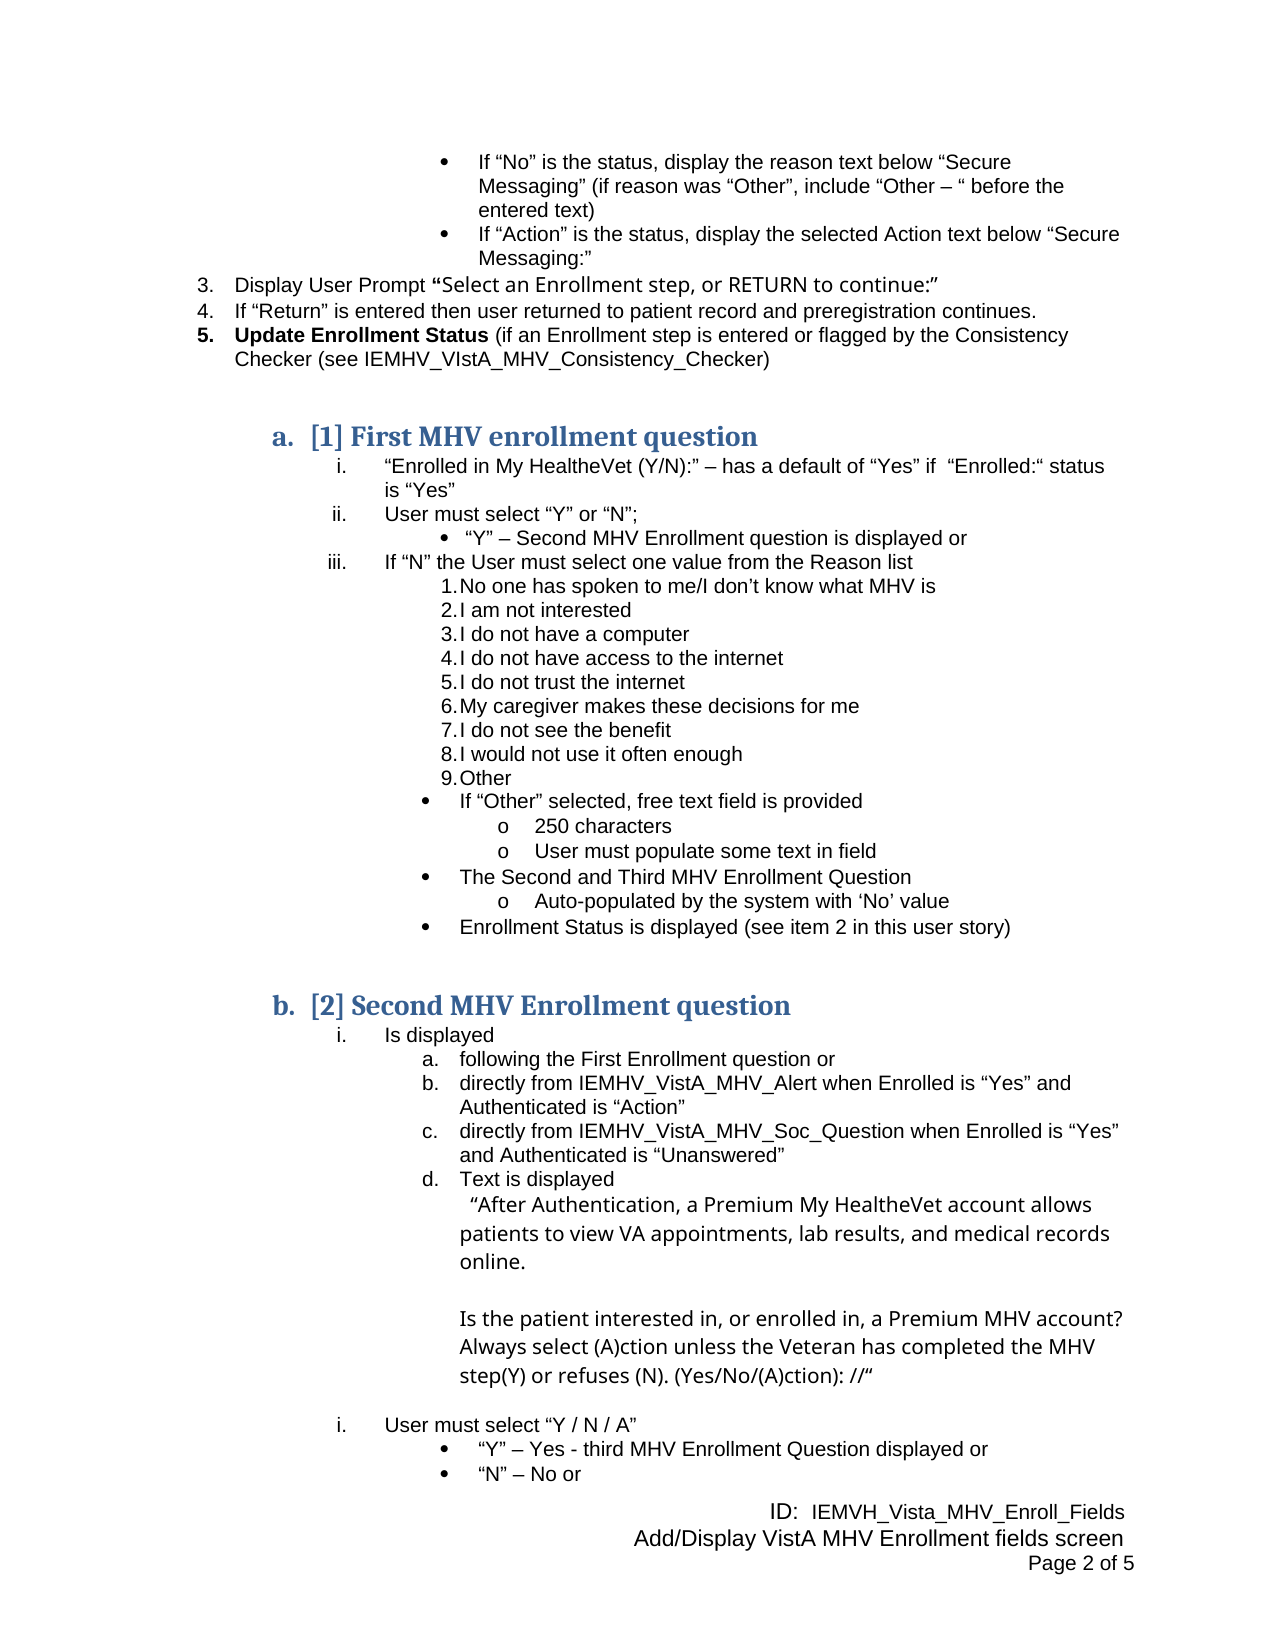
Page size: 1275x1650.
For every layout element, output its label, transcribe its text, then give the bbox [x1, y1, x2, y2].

list Text is displayed [422, 1166, 1125, 1190]
list If “Return” is entered then user returned to patient record and preregistration continues. [197, 298, 1125, 322]
list If “Action” is the status, display the selected Action text below “Secure Messaging:” [441, 222, 1125, 270]
list If “No” is the status, display the reason text below “Secure Messaging” (if reason was “Other”, include “Other – “ before the entered text) [441, 150, 1125, 222]
list Is displayed [347, 1023, 1125, 1047]
list I would not use it often enough [441, 741, 1125, 765]
list “Y” – Yes - third MHV Enrollment Question displayed or [441, 1437, 1125, 1461]
subtitle [1] First MHV enrollment question [272, 420, 1125, 454]
list User must select “Y” or “N”; [347, 502, 1125, 526]
list Enrollment Status is displayed (see item 2 in this user story) [422, 915, 1125, 939]
list Other [441, 765, 1125, 789]
list “Y” – Second MHV Enrollment question is displayed or [441, 526, 1125, 550]
subtitle [2] Second MHV Enrollment question [272, 989, 1125, 1023]
list User must select “Y / N / A” [347, 1413, 1125, 1437]
list My caregiver makes these decisions for me [441, 693, 1125, 717]
list directly from IEMHV_VistA_MHV_Soc_Question when Enrolled is “Yes” and Authenticated is “Unanswered” [422, 1118, 1125, 1166]
list Display User Prompt “Select an Enrollment step, or RETURN to continue:” [197, 270, 1125, 298]
list I am not interested [441, 598, 1125, 622]
list “Enrolled in My HealtheVet (Y/N):” – has a default of “Yes” if “Enrolled:“ status is “Yes” [347, 454, 1125, 502]
list following the First Enrollment question or [422, 1047, 1125, 1071]
list “N” – No or [441, 1461, 1125, 1485]
text “After Authentication, a Premium My HealtheVet account allows patients to view VA appointments, lab results, and medical records online. [459, 1190, 1125, 1276]
list I do not have access to the internet [441, 646, 1125, 669]
list No one has spoken to me/I don’t know what MHV is [441, 574, 1125, 598]
list User must populate some text in field [497, 839, 1125, 865]
text Is the patient interested in, or enrolled in, a Premium MHV account? Always select (A)ction unless the Veteran has completed the MHV step(Y) or refuses (N). (Yes/No/(A)ction): //“ [459, 1304, 1125, 1389]
list Auto-populated by the system with ‘No’ value [497, 889, 1125, 915]
list directly from IEMHV_VistA_MHV_Alert when Enrolled is “Yes” and Authenticated is “Action” [422, 1071, 1125, 1118]
list If “Other” selected, free text field is provided [422, 789, 1125, 813]
list I do not trust the internet [441, 669, 1125, 693]
list I do not have a computer [441, 622, 1125, 646]
list Update Enrollment Status (if an Enrollment step is entered or flagged by the Consistency Checker (see IEMHV_VIstA_MHV_Consistency_Checker) [197, 322, 1125, 370]
list If “N” the User must select one value from the Reason list [347, 550, 1125, 574]
list 250 characters [497, 813, 1125, 839]
list The Second and Third MHV Enrollment Question [422, 865, 1125, 889]
list I do not see the benefit [441, 717, 1125, 741]
